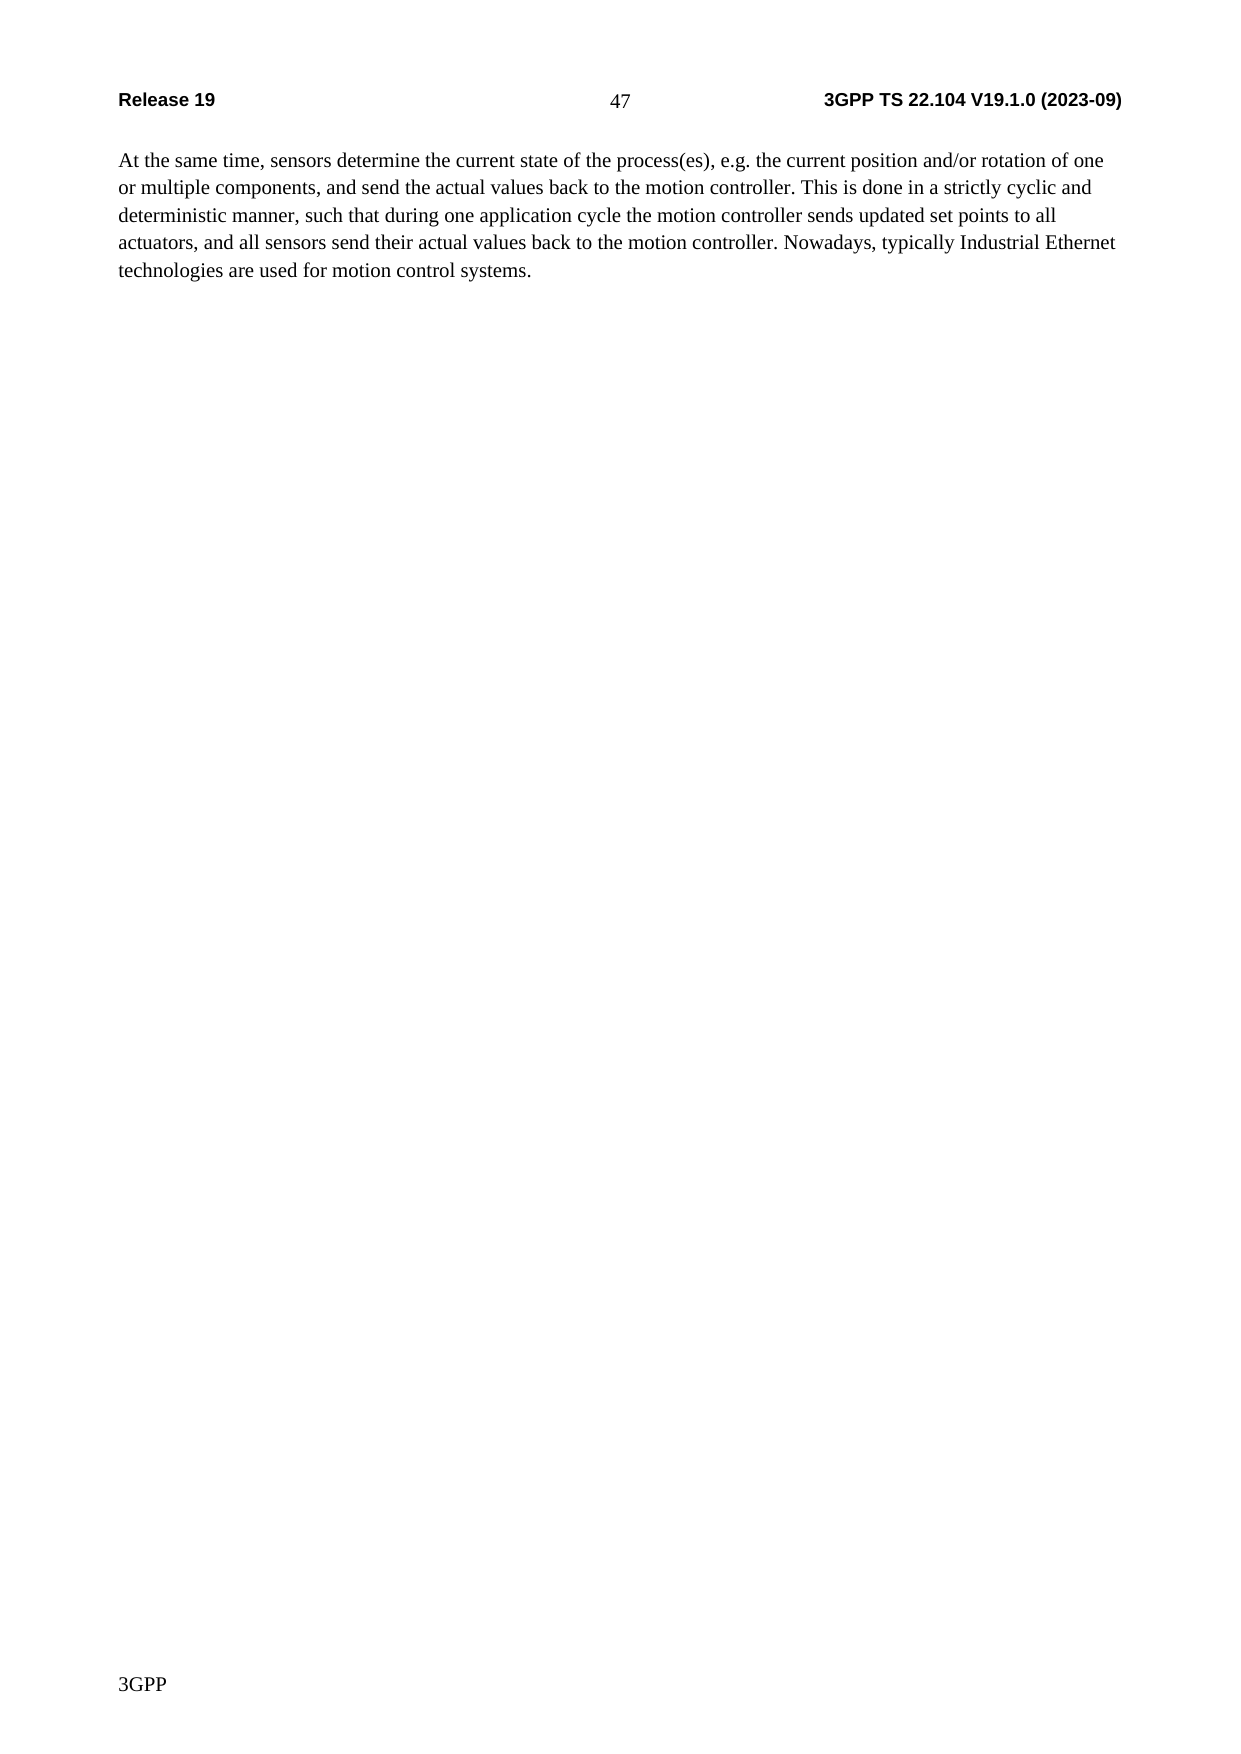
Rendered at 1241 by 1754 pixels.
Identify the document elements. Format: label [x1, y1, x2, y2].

text [118, 147, 1122, 282]
